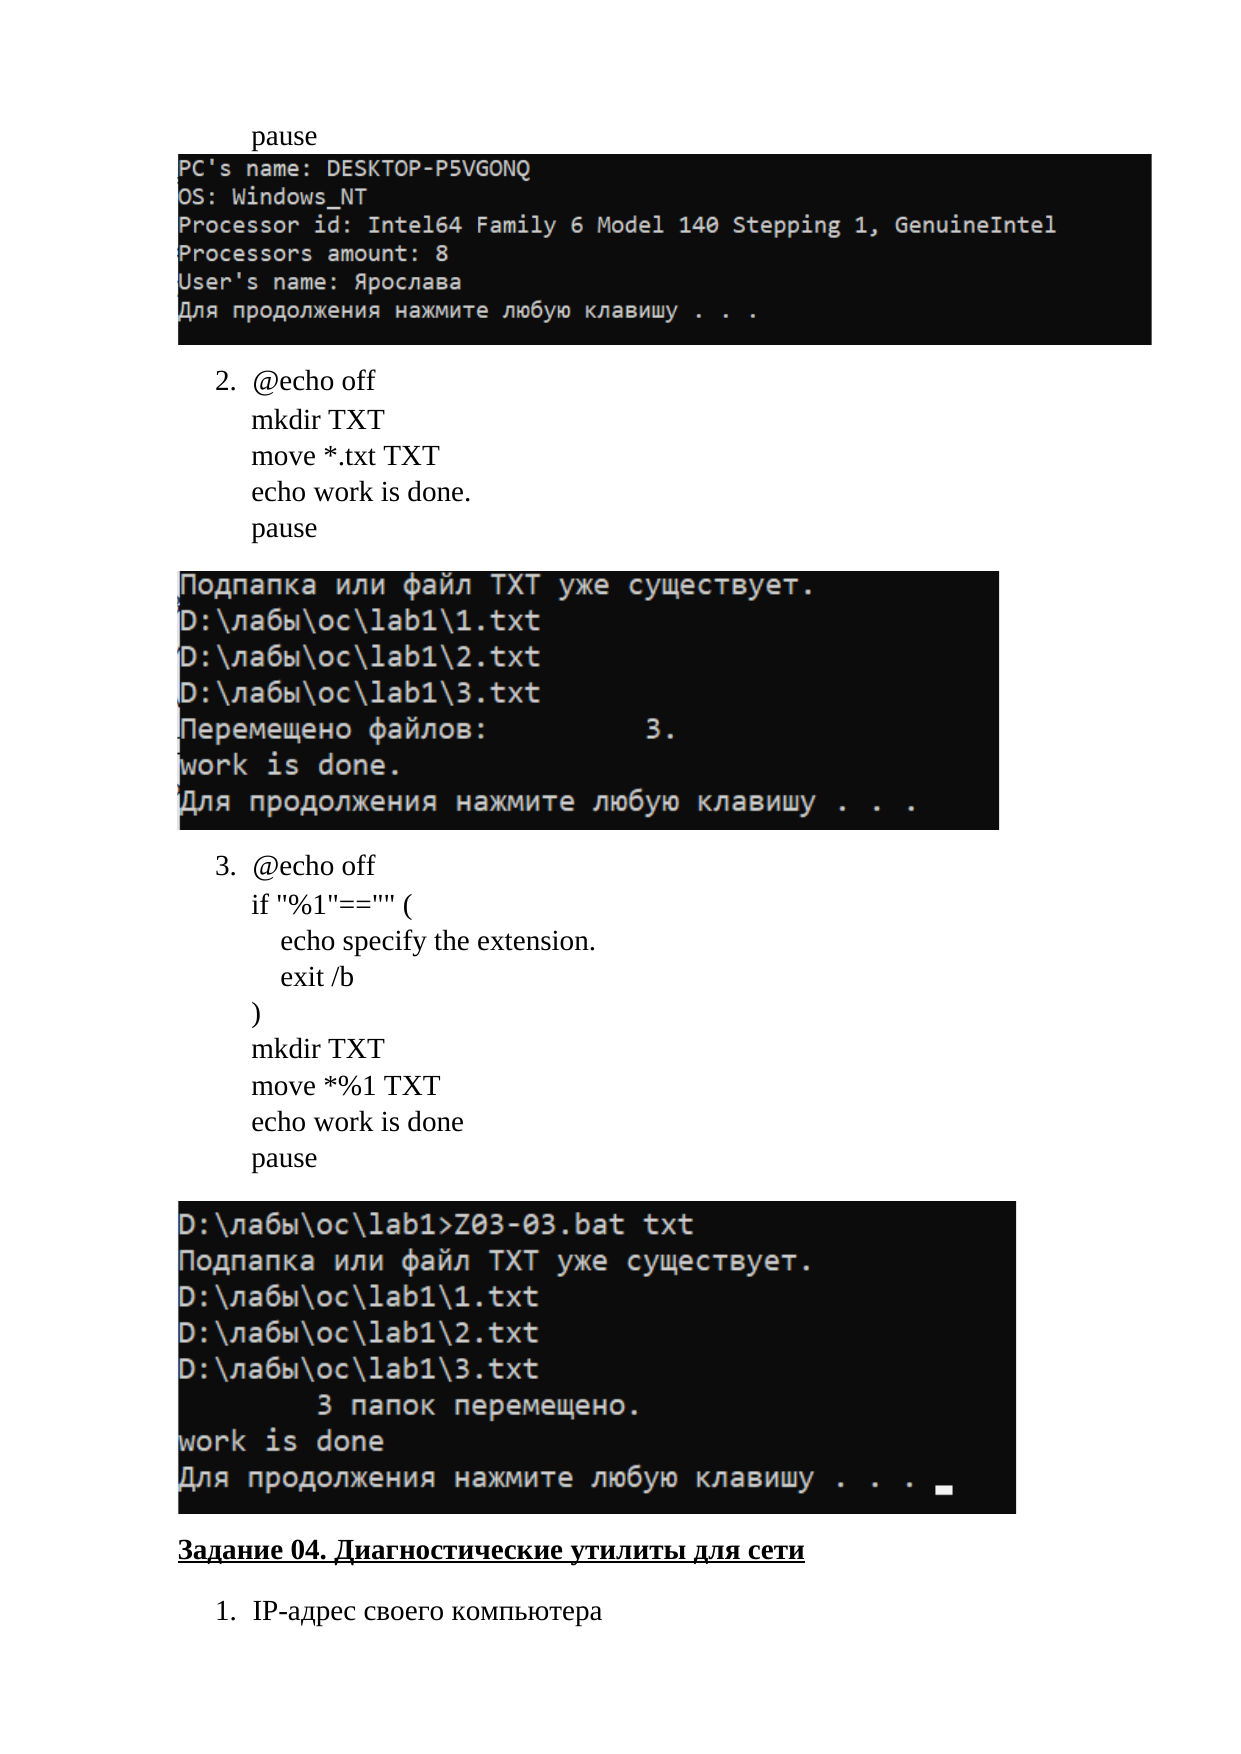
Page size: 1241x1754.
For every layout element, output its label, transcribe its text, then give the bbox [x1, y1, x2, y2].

picture [177, 571, 1000, 830]
text if "%1"=="" ( [251, 887, 1152, 920]
text echo specify the extension. [251, 923, 1152, 957]
text echo work is done [251, 1104, 1152, 1137]
text echo work is done. [251, 474, 1152, 508]
text pause [251, 118, 1152, 152]
list @echo off [215, 848, 1152, 882]
text exit /b [251, 959, 1152, 993]
text pause [251, 1140, 1152, 1173]
picture [177, 1201, 1017, 1514]
list IP-адрес своего компьютера [215, 1593, 1152, 1627]
text move *.txt TXT [251, 438, 1152, 472]
text Задание 04. Диагностические утилиты для сети [177, 1532, 1152, 1566]
picture [177, 154, 1152, 345]
text pause [251, 511, 1152, 544]
text ) [251, 995, 1152, 1029]
text move *%1 TXT [251, 1068, 1152, 1101]
text mkdir TXT [251, 1031, 1152, 1065]
text mkdir TXT [251, 402, 1152, 436]
list @echo off [215, 363, 1152, 397]
